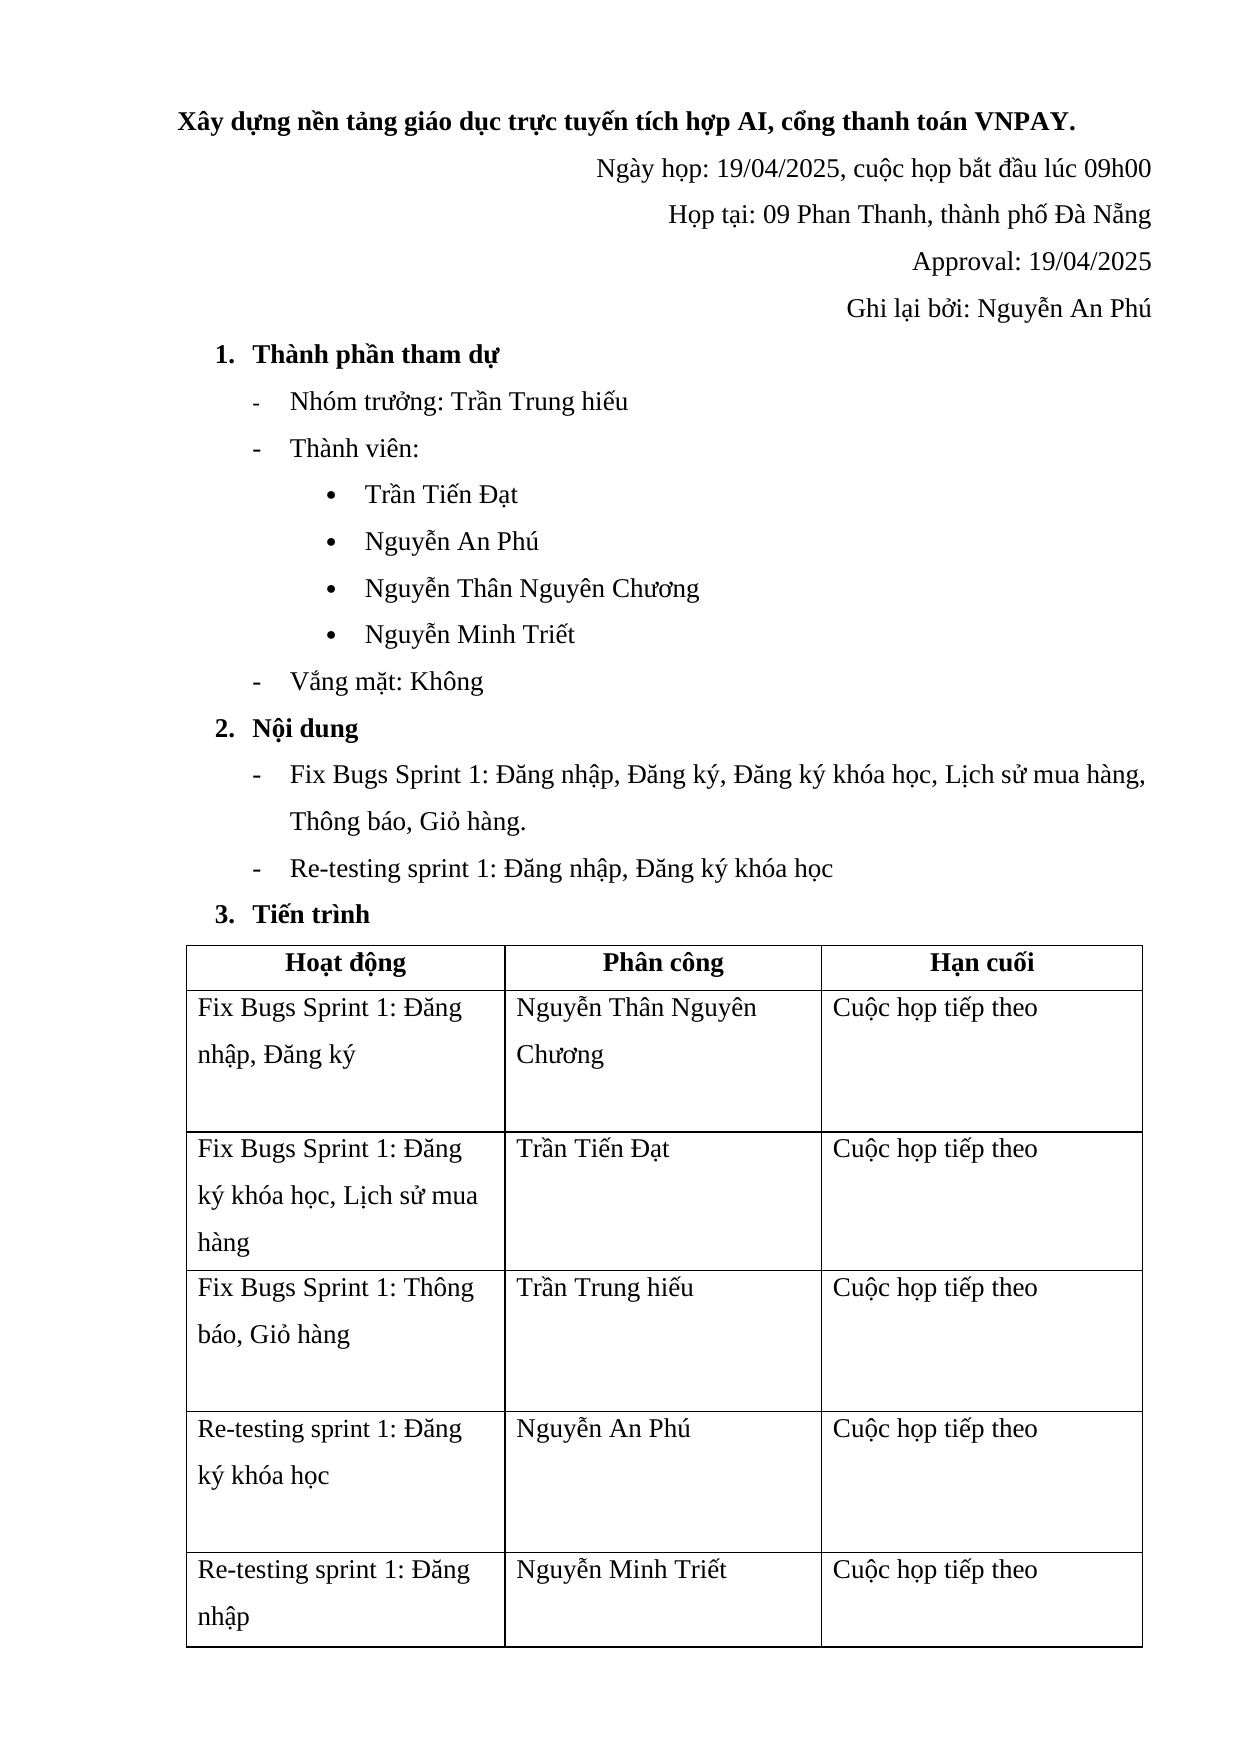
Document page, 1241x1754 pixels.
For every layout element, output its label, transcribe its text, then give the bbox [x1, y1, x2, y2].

list Tiến trình [214, 898, 1152, 929]
text Ngày họp: 19/04/2025, cuộc họp bắt đầu lúc 09h00 [177, 152, 1152, 183]
table_cell Nguyễn Thân Nguyên Chương [506, 991, 821, 1131]
text Họp tại: 09 Phan Thanh, thành phố Đà Nẵng [177, 198, 1152, 229]
list Nội dung [214, 712, 1152, 743]
table_header Hoạt động [187, 946, 504, 990]
list Nguyễn Minh Triết [327, 618, 1152, 649]
table_cell Trần Trung hiếu [506, 1271, 821, 1411]
list Re-testing sprint 1: Đăng nhập, Đăng ký khóa học [252, 852, 1152, 883]
list Nguyễn An Phú [327, 525, 1152, 556]
list Trần Tiến Đạt [327, 478, 1152, 509]
list Xây dựng nền tảng giáo dục trực tuyến tích hợp AI, cổng thanh toán VNPAY. [177, 105, 1152, 136]
table_cell Fix Bugs Sprint 1: Đăng nhập, Đăng ký [187, 991, 504, 1131]
list Thành phần tham dự [214, 338, 1152, 369]
table_cell Fix Bugs Sprint 1: Đăng ký khóa học, Lịch sử mua hàng [187, 1133, 504, 1270]
table_cell Cuộc họp tiếp theo [822, 991, 1142, 1131]
table_cell Cuộc họp tiếp theo [822, 1271, 1142, 1411]
list Vắng mặt: Không [252, 665, 1152, 696]
text Ghi lại bởi: Nguyễn An Phú [177, 292, 1152, 323]
text Approval: 19/04/2025 [177, 245, 1152, 276]
table_cell Nguyễn Minh Triết [506, 1553, 821, 1646]
table_cell Re-testing sprint 1: Đăng ký khóa học [187, 1412, 504, 1552]
table_header Hạn cuối [822, 946, 1142, 990]
table_cell Re-testing sprint 1: Đăng nhập [187, 1553, 504, 1646]
list Nhóm trưởng: Trần Trung hiếu [252, 385, 1152, 416]
table_header Phân công [506, 946, 821, 990]
table_cell Nguyễn An Phú [506, 1412, 821, 1552]
table_cell Cuộc họp tiếp theo [822, 1553, 1142, 1646]
list Thành viên: [252, 432, 1152, 463]
list Fix Bugs Sprint 1: Đăng nhập, Đăng ký, Đăng ký khóa học, Lịch sử mua hàng, Thông báo, Giỏ hàng. [252, 758, 1152, 836]
table_cell Fix Bugs Sprint 1: Thông báo, Giỏ hàng [187, 1271, 504, 1411]
list Nguyễn Thân Nguyên Chương [327, 572, 1152, 603]
table_cell Cuộc họp tiếp theo [822, 1133, 1142, 1270]
table_cell Trần Tiến Đạt [506, 1133, 821, 1270]
table_cell Cuộc họp tiếp theo [822, 1412, 1142, 1552]
